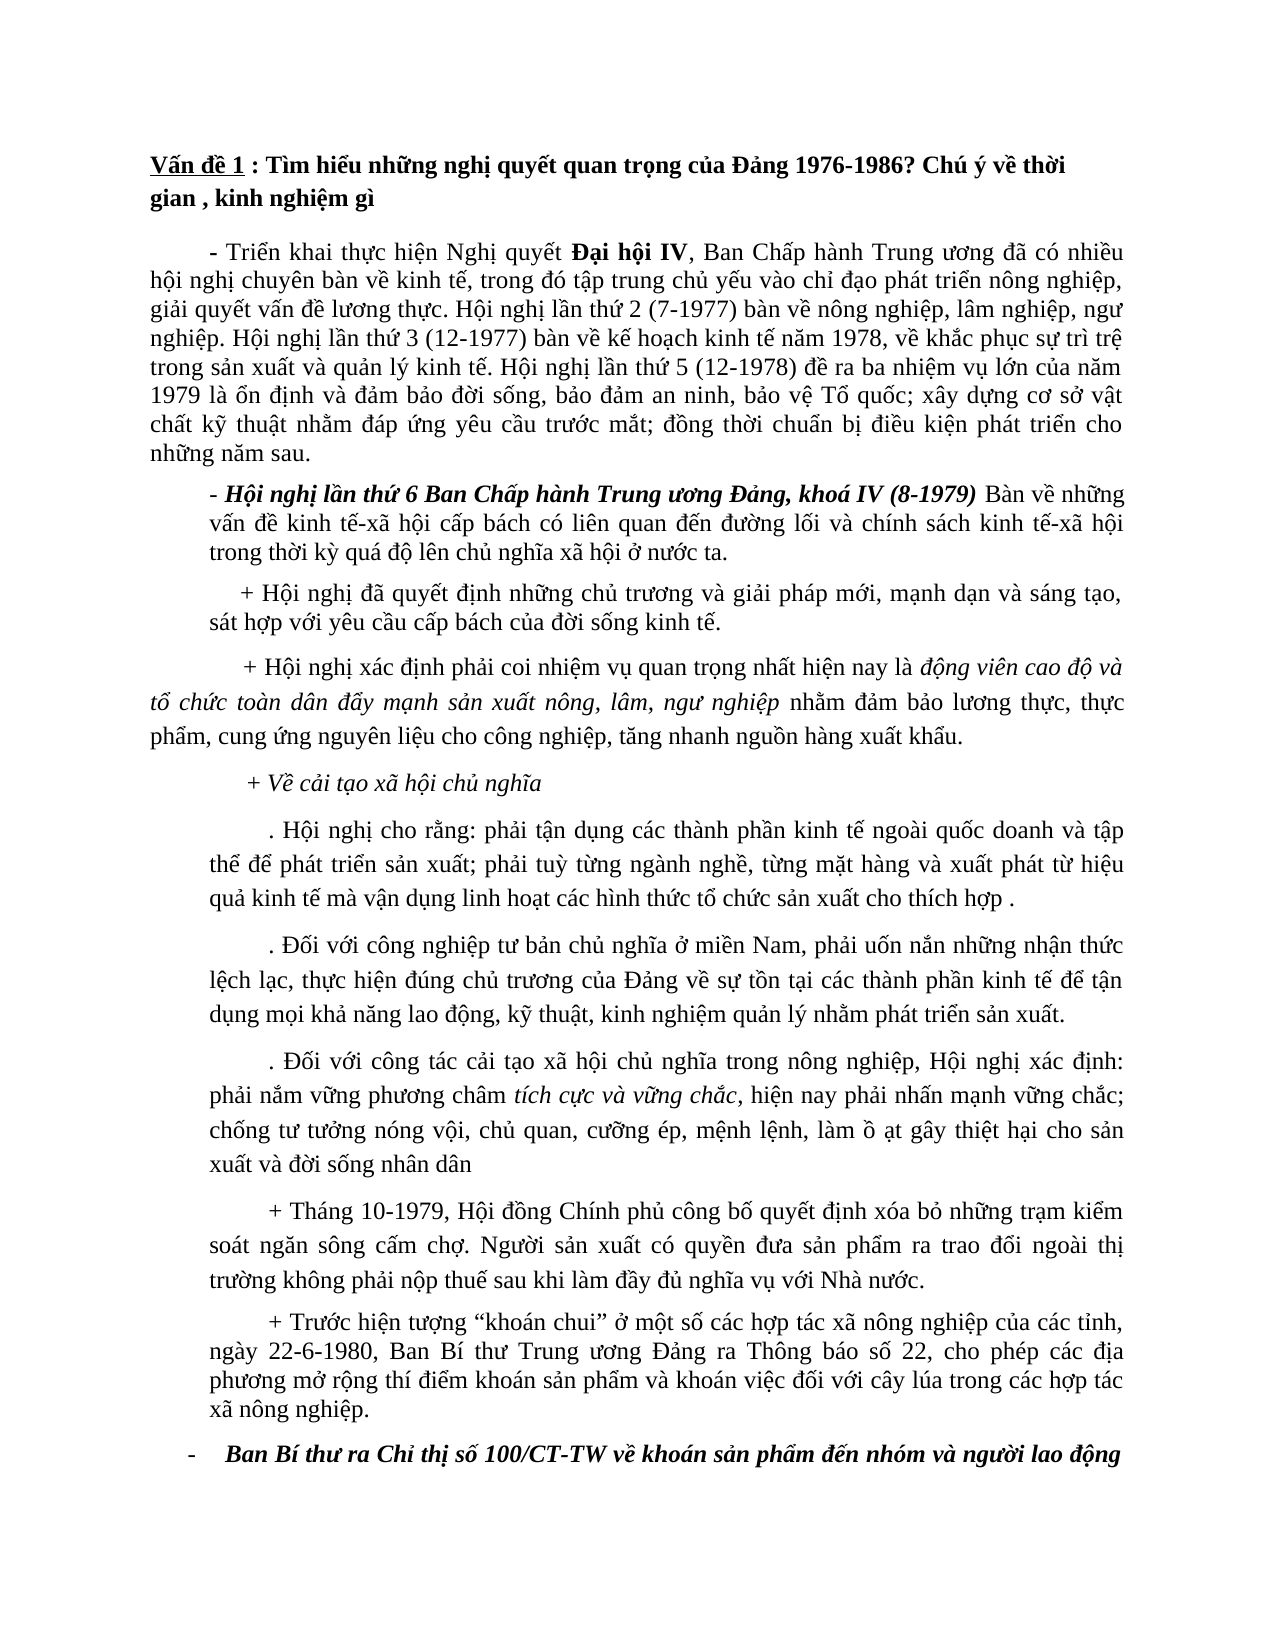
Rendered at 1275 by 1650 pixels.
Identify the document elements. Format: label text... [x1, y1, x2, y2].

text + Tháng 10-1979, Hội đồng Chính phủ công bố quyết định xóa bỏ những trạm kiểm soát ngăn sông cấm chợ. Người sản xuất có quyền đưa sản phẩm ra trao đổi ngoài thị trường không phải nộp thuế sau khi làm đầy đủ nghĩa vụ với Nhà nước. [209, 1192, 1125, 1295]
text + Hội nghị đã quyết định những chủ trương và giải pháp mới, mạnh dạn và sáng tạo, sát hợp với yêu cầu cấp bách của đời sống kinh tế. [209, 578, 1125, 636]
text - Hội nghị lần thứ 6 Ban Chấp hành Trung ương Đảng, khoá IV (8-1979) Bàn về những vấn đề kinh tế-xã hội cấp bách có liên quan đến đường lối và chính sách kinh tế-xã hội trong thời kỳ quá độ lên chủ nghĩa xã hội ở nước ta. [209, 479, 1125, 566]
text + Hội nghị xác định phải coi nhiệm vụ quan trọng nhất hiện nay là động viên cao độ và tổ chức toàn dân đẩy mạnh sản xuất nông, lâm, ngư nghiệp nhằm đảm bảo lương thực, thực phẩm, cung ứng nguyên liệu cho công nghiệp, tăng nhanh nguồn hàng xuất khẩu. [150, 648, 1125, 751]
text + Trước hiện tượng “khoán chui” ở một số các hợp tác xã nông nghiệp của các tỉnh, ngày 22-6-1980, Ban Bí thư Trung ương Đảng ra Thông báo số 22, cho phép các địa phương mở rộng thí điểm khoán sản phẩm và khoán việc đối với cây lúa trong các hợp tác xã nông nghiệp. [209, 1307, 1125, 1422]
text - Triển khai thực hiện Nghị quyết Đại hội IV, Ban Chấp hành Trung ương đã có nhiều hội nghị chuyên bàn về kinh tế, trong đó tập trung chủ yếu vào chỉ đạo phát triển nông nghiệp, giải quyết vấn đề lương thực. Hội nghị lần thứ 2 (7-1977) bàn về nông nghiệp, lâm nghiệp, ngư nghiệp. Hội nghị lần thứ 3 (12-1977) bàn về kế hoạch kinh tế năm 1978, về khắc phục sự trì trệ trong sản xuất và quản lý kinh tế. Hội nghị lần thứ 5 (12-1978) đề ra ba nhiệm vụ lớn của năm 1979 là ổn định và đảm bảo đời sống, bảo đảm an ninh, bảo vệ Tổ quốc; xây dựng cơ sở vật chất kỹ thuật nhằm đáp ứng yêu cầu trước mắt; đồng thời chuẩn bị điều kiện phát triển cho những năm sau. [150, 237, 1125, 467]
text . Hội nghị cho rằng: phải tận dụng các thành phần kinh tế ngoài quốc doanh và tập thể để phát triển sản xuất; phải tuỳ từng ngành nghề, từng mặt hàng và xuất phát từ hiệu quả kinh tế mà vận dụng linh hoạt các hình thức tổ chức sản xuất cho thích hợp . [209, 811, 1125, 914]
text + Về cải tạo xã hội chủ nghĩa [150, 764, 1125, 798]
text Vấn đề 1 : Tìm hiểu những nghị quyết quan trọng của Đảng 1976-1986? Chú ý về thời gian , kinh nghiệm gì [150, 150, 1125, 212]
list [187, 1435, 1125, 1469]
text . Đối với công nghiệp tư bản chủ nghĩa ở miền Nam, phải uốn nắn những nhận thức lệch lạc, thực hiện đúng chủ trương của Đảng về sự tồn tại các thành phần kinh tế để tận dụng mọi khả năng lao động, kỹ thuật, kinh nghiệm quản lý nhằm phát triển sản xuất. [209, 926, 1125, 1029]
text . Đối với công tác cải tạo xã hội chủ nghĩa trong nông nghiệp, Hội nghị xác định: phải nắm vững phương châm tích cực và vững chắc, hiện nay phải nhấn mạnh vững chắc; chống tư tưởng nóng vội, chủ quan, cưỡng ép, mệnh lệnh, làm ồ ạt gây thiệt hại cho sản xuất và đời sống nhân dân [209, 1042, 1125, 1179]
